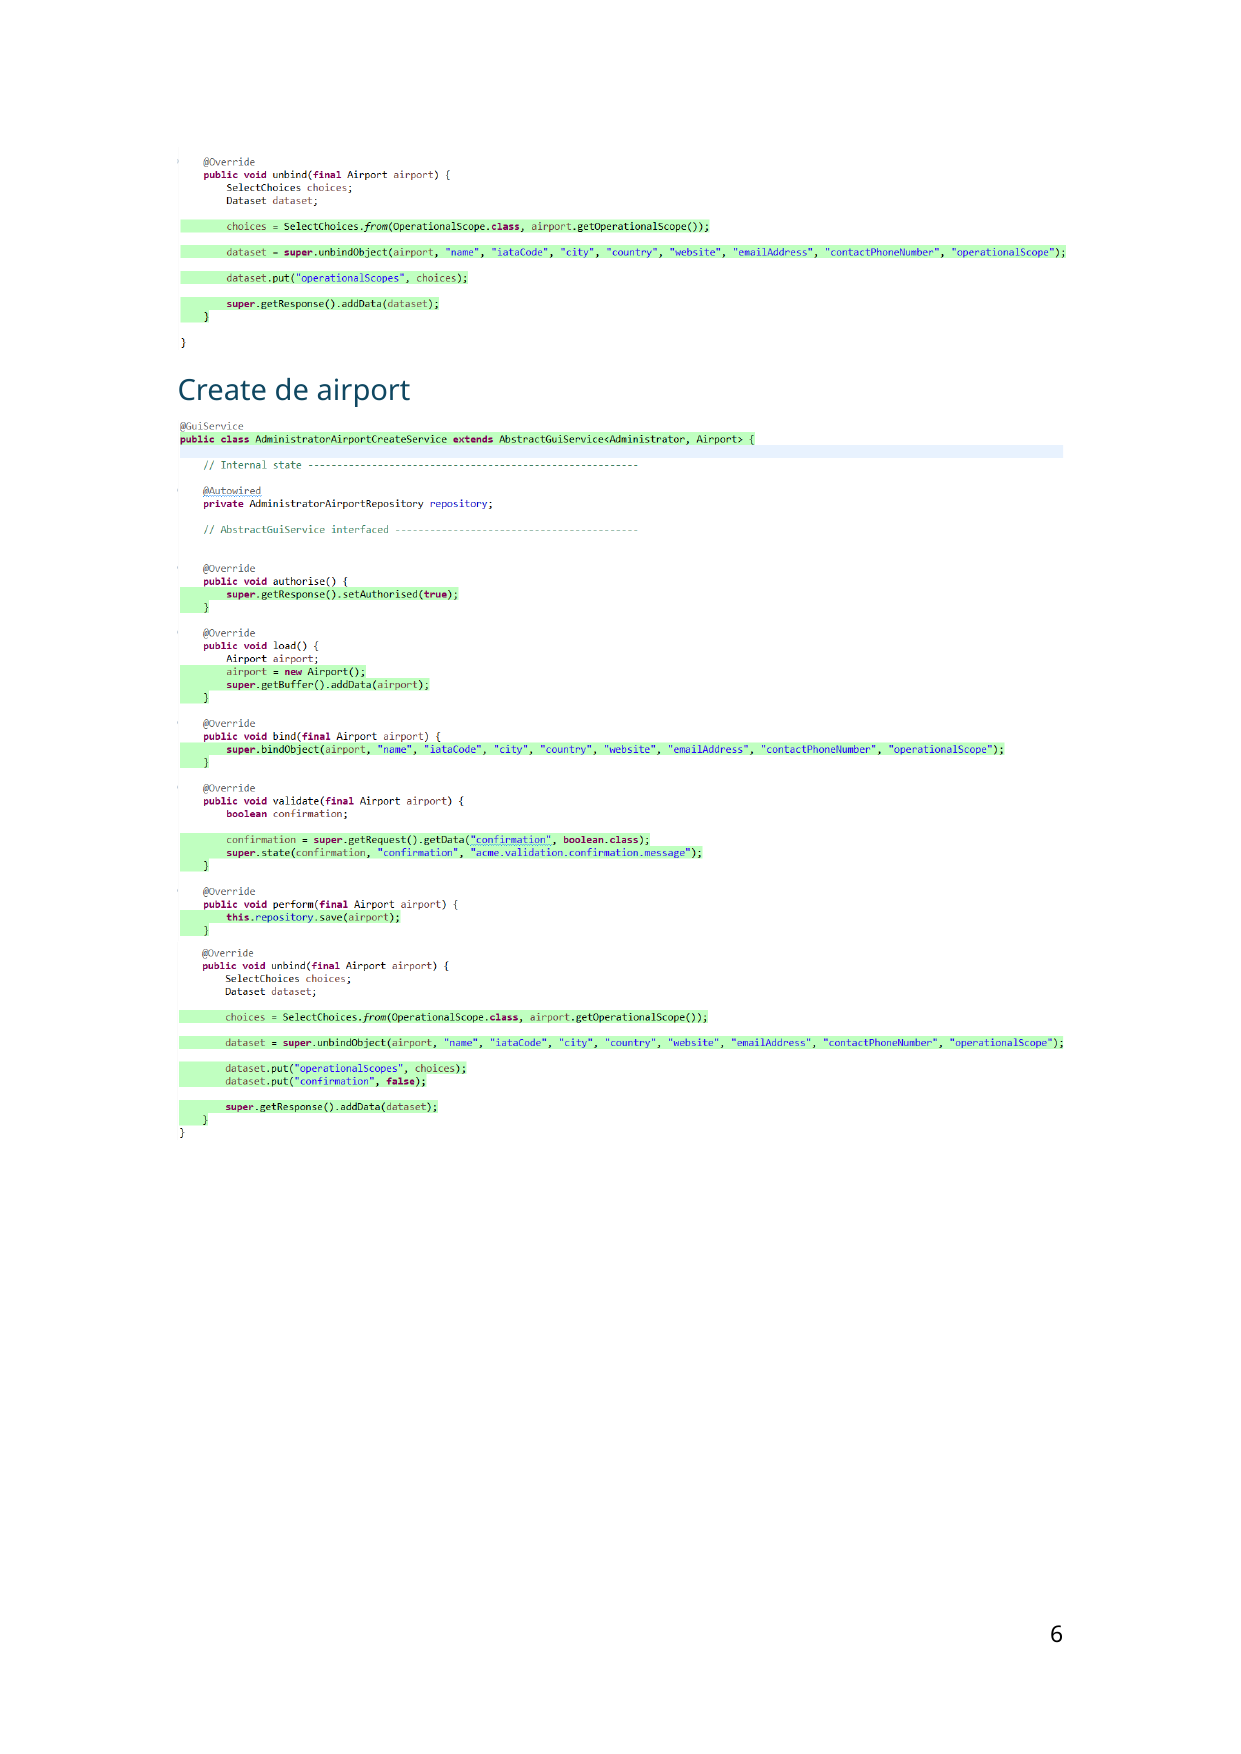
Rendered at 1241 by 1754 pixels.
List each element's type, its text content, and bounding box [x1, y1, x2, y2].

subtitle Create de airport [177, 369, 1063, 408]
picture [177, 147, 1101, 350]
picture [177, 942, 1064, 1140]
picture [177, 420, 1064, 941]
